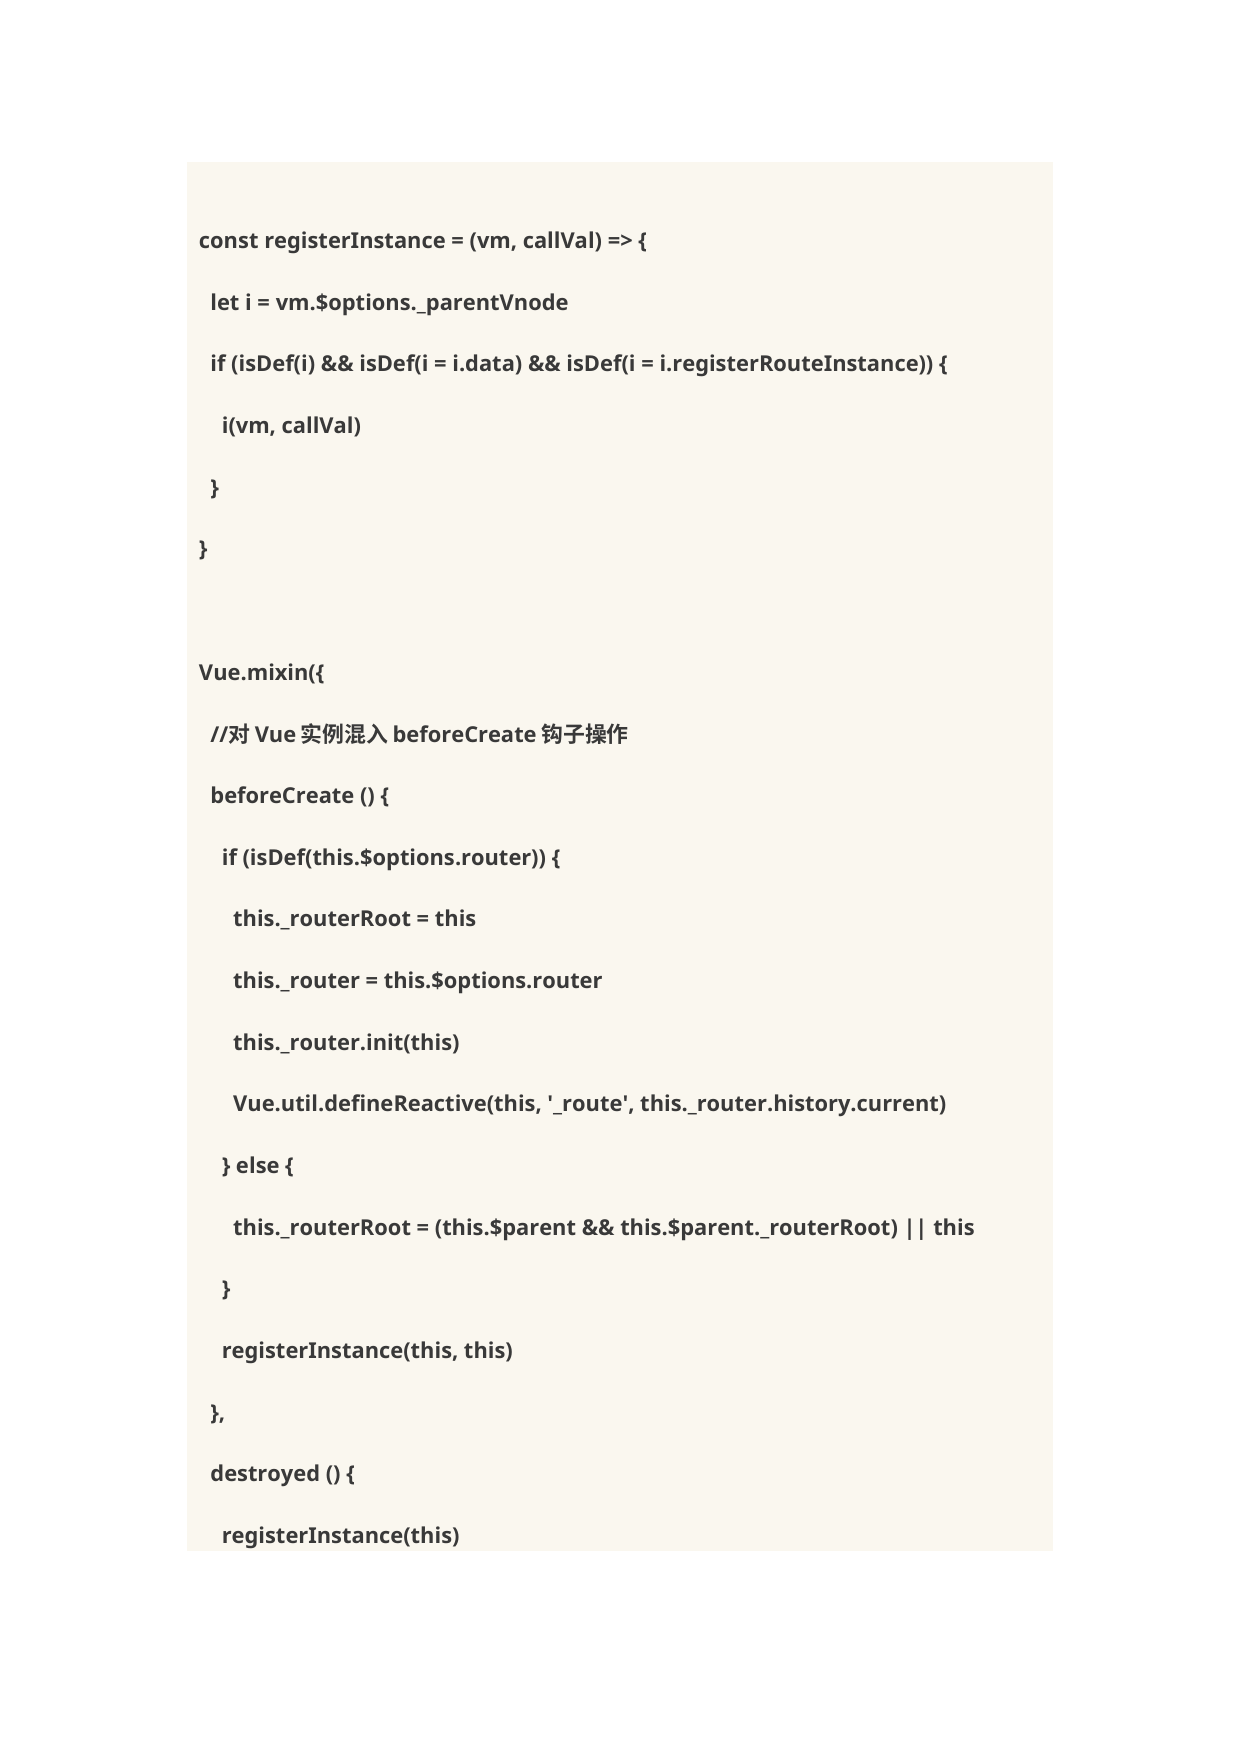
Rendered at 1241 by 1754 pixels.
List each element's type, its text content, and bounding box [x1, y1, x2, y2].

text registerInstance(this, this) [187, 1334, 1053, 1366]
text Vue.util.defineReactive(this, '_route', this._router.history.current) [187, 1087, 1053, 1119]
text }, [187, 1395, 1053, 1428]
text this._router.init(this) [187, 1025, 1053, 1058]
text } [187, 470, 1053, 503]
text Vue.mixin({ [187, 655, 1053, 688]
text beforeCreate () { [187, 779, 1053, 811]
text this._routerRoot = this [187, 902, 1053, 934]
text } [187, 532, 1053, 564]
text this._routerRoot = (this.$parent && this.$parent._routerRoot) || this [187, 1210, 1053, 1243]
text if (isDef(this.$options.router)) { [187, 840, 1053, 873]
text let i = vm.$options._parentVnode [187, 285, 1053, 318]
text this._router = this.$options.router [187, 964, 1053, 996]
text } else { [187, 1149, 1053, 1181]
text //对Vue实例混入beforeCreate钩子操作 [187, 717, 1053, 749]
text const registerInstance = (vm, callVal) => { [187, 224, 1053, 256]
text registerInstance(this) [187, 1519, 1053, 1551]
text destroyed () { [187, 1457, 1053, 1489]
text } [187, 1272, 1053, 1304]
text if (isDef(i) && isDef(i = i.data) && isDef(i = i.registerRouteInstance)) { [187, 347, 1053, 379]
text i(vm, callVal) [187, 409, 1053, 441]
